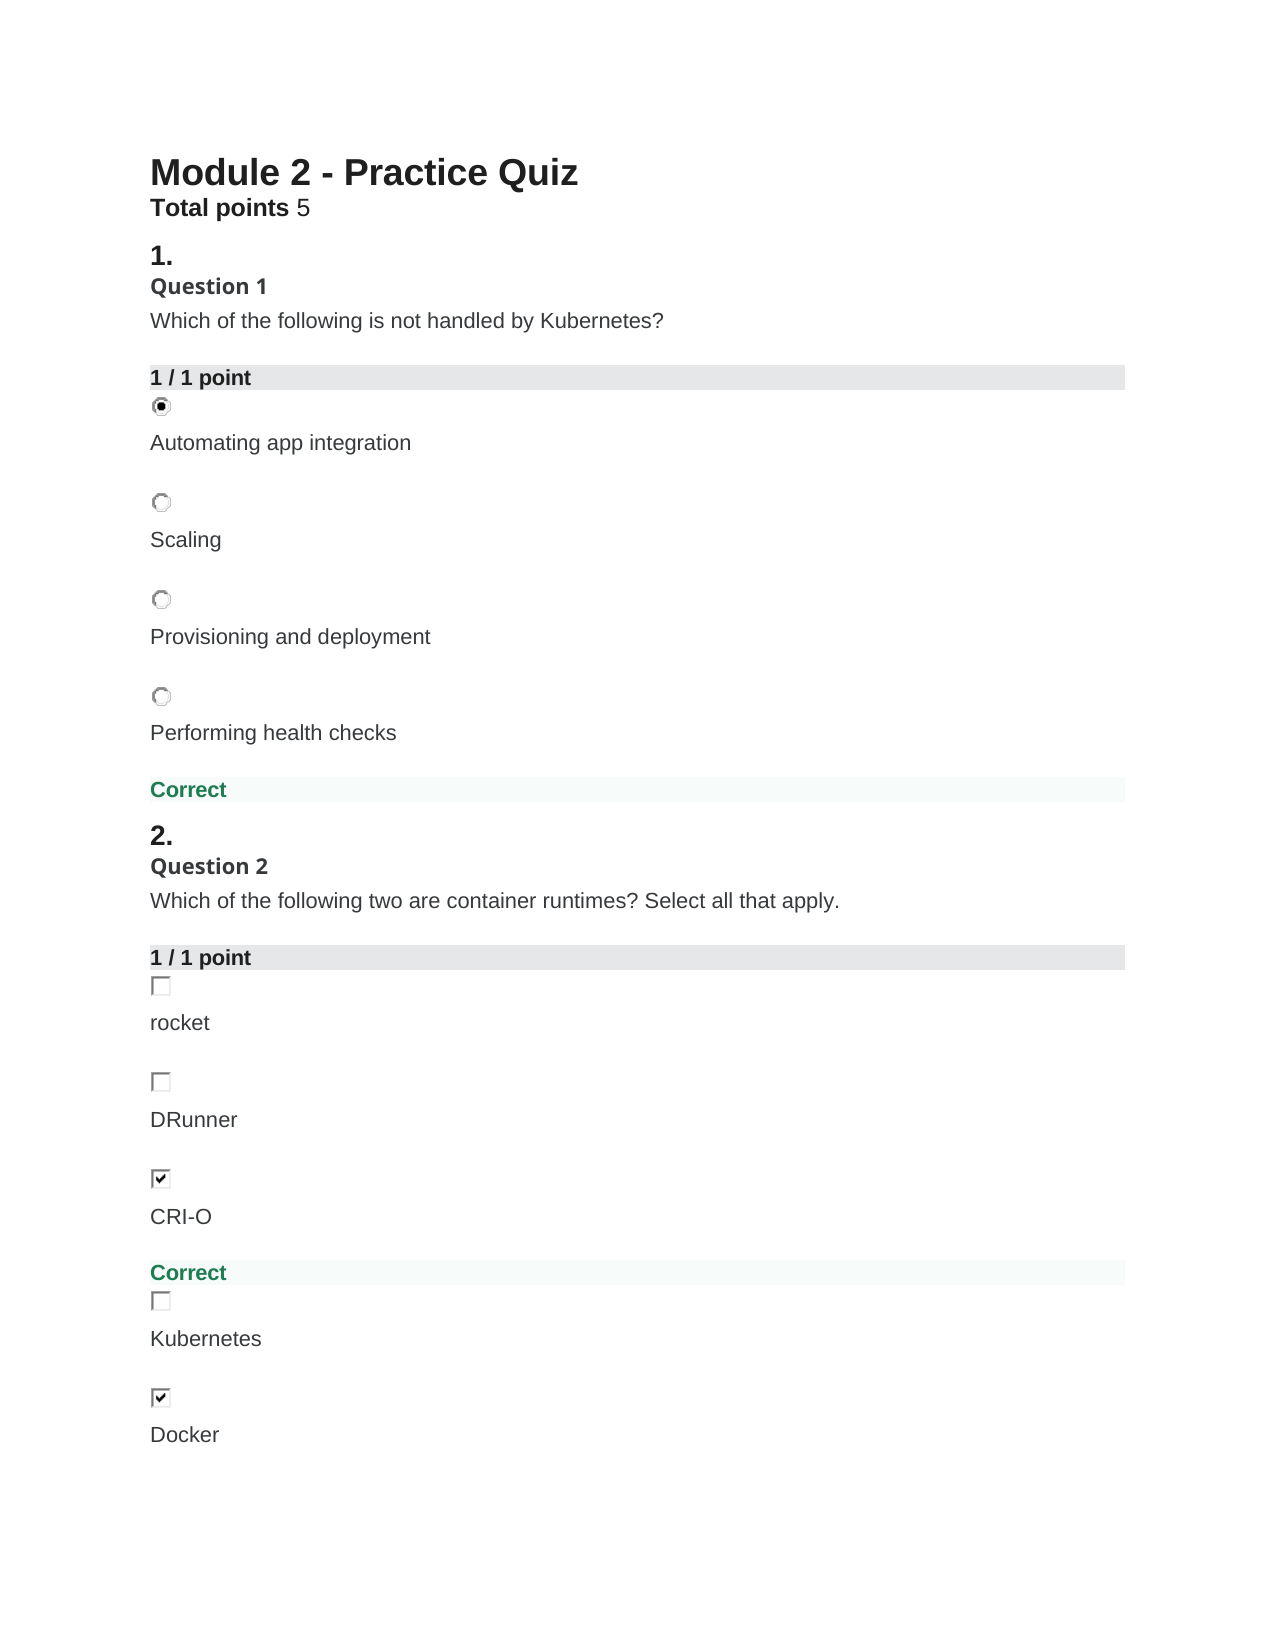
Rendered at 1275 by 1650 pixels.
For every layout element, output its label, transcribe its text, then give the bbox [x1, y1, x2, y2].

text Performing health checks [150, 713, 1125, 745]
text Kubernetes [150, 1318, 1125, 1351]
text Automating app integration [150, 423, 1125, 455]
text Provisioning and deployment [150, 616, 1125, 649]
text Total points 5 [150, 193, 1125, 222]
text Module 2 - Practice Quiz [150, 150, 1125, 193]
text Question 1 [150, 271, 1125, 301]
text CRI-O [150, 1196, 1125, 1229]
text Correct [150, 777, 1125, 802]
text Which of the following two are container runtimes? Select all that apply. [150, 881, 1125, 913]
text 1 / 1 point [150, 945, 1125, 970]
text 1 / 1 point [150, 365, 1125, 390]
text Correct [150, 1260, 1125, 1285]
text Scaling [150, 519, 1125, 552]
text 2. [150, 818, 1125, 851]
text Question 2 [150, 851, 1125, 881]
text Which of the following is not handled by Kubernetes? [150, 301, 1125, 333]
text 1. [150, 238, 1125, 271]
text DRunner [150, 1099, 1125, 1132]
text rocket [150, 1003, 1125, 1035]
text Docker [150, 1414, 1125, 1447]
